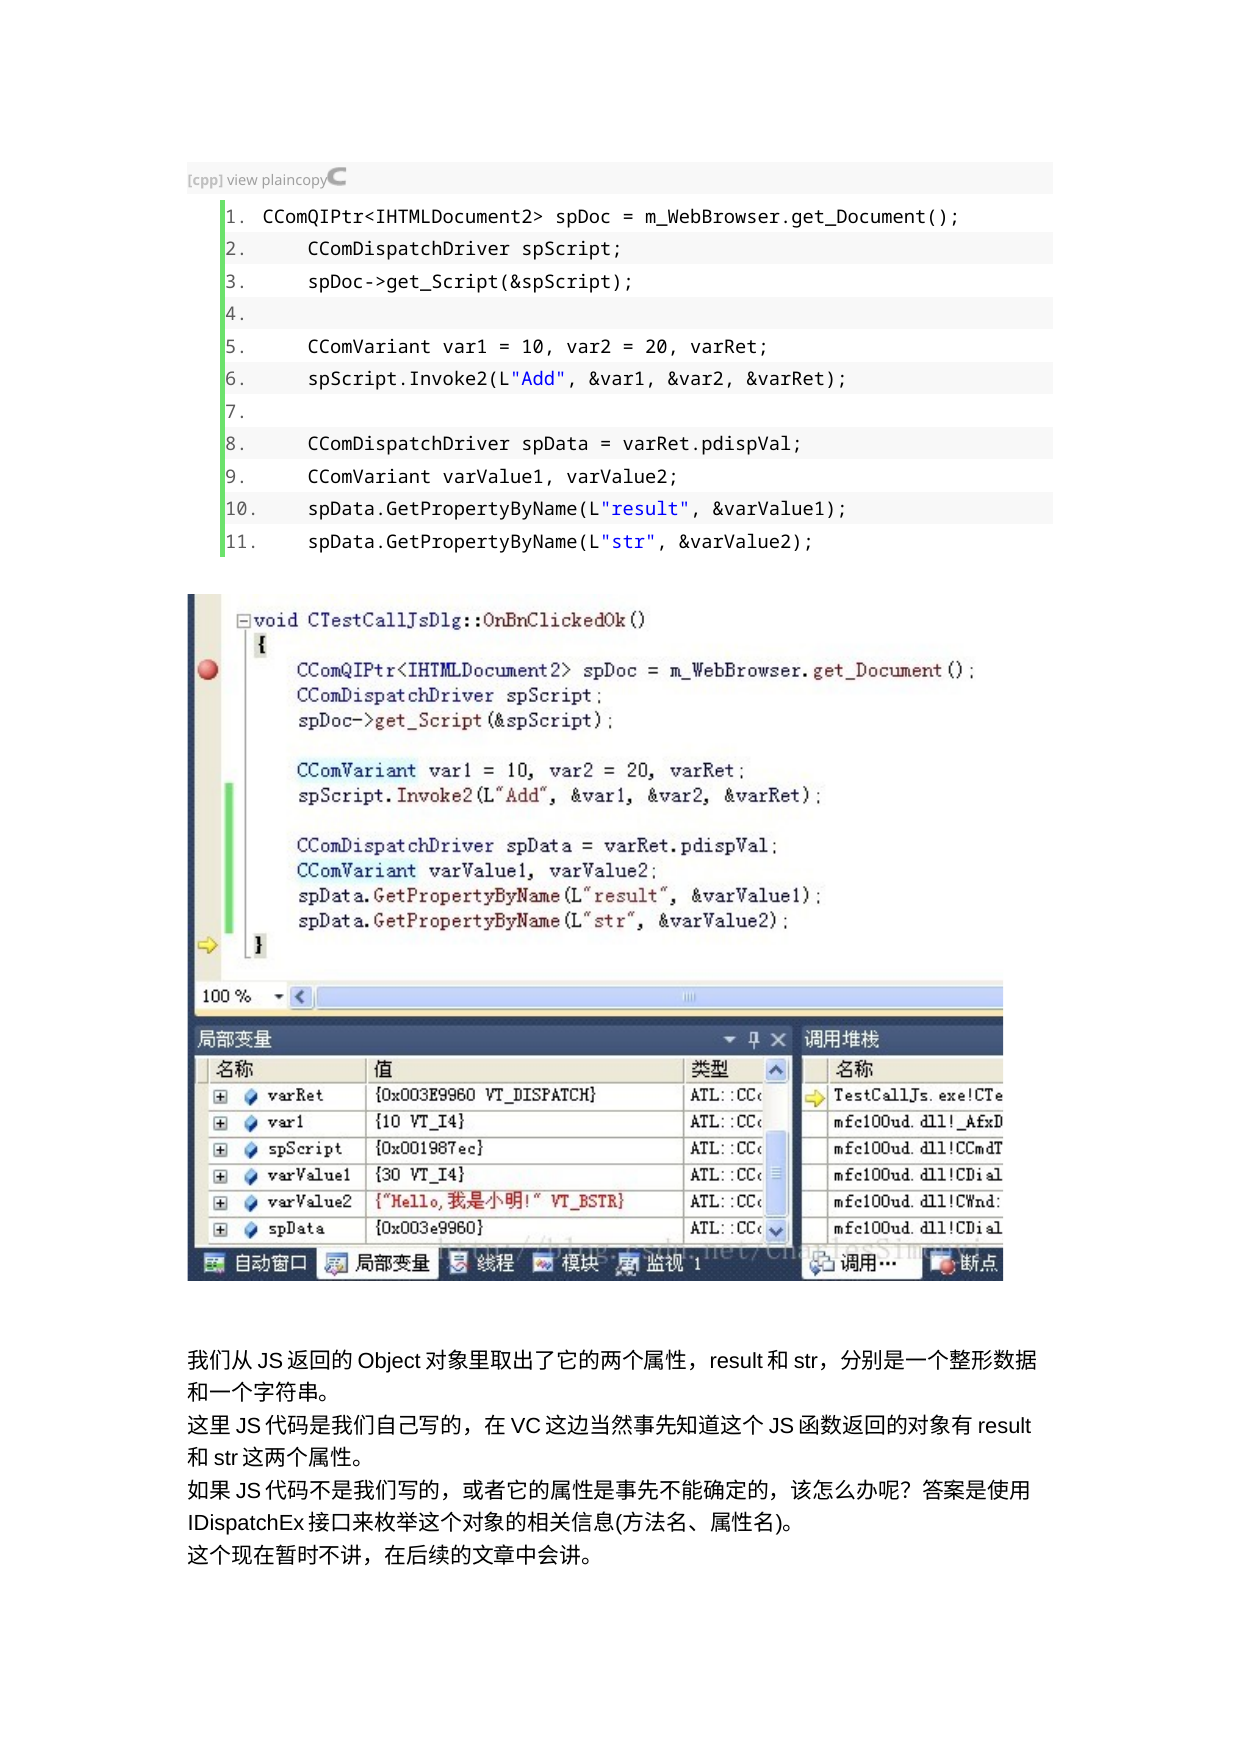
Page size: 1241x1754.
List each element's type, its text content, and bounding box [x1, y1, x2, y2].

list CComQIPtr<IHTMLDocument2> spDoc = m_WebBrowser.get_Document(); [220, 199, 1053, 232]
list spDoc->get_Script(&spScript); [225, 264, 1053, 297]
list spData.GetPropertyByName(L"result", &varValue1); [225, 492, 1053, 524]
list spData.GetPropertyByName(L"str", &varValue2); [225, 524, 1053, 557]
text 如果JS代码不是我们写的，或者它的属性是事先不能确定的，该怎么办呢？答案是使用IDispatchEx接口来枚举这个对象的相关信息(方法名、属性名)。 [187, 1472, 1053, 1537]
list CComVariant var1 = 10, var2 = 20, varRet; [225, 329, 1053, 362]
text [cpp] view plaincopy [187, 162, 1053, 194]
text 我们从JS返回的Object对象里取出了它的两个属性，result和str，分别是一个整形数据和一个字符串。 [187, 1342, 1053, 1407]
picture [187, 594, 1004, 1281]
list CComDispatchDriver spScript; [225, 232, 1053, 264]
picture [327, 166, 347, 186]
list CComVariant varValue1, varValue2; [225, 459, 1053, 492]
text 这个现在暂时不讲，在后续的文章中会讲。 [187, 1537, 1053, 1570]
list CComDispatchDriver spData = varRet.pdispVal; [225, 427, 1053, 459]
text 这里JS代码是我们自己写的，在VC这边当然事先知道这个JS函数返回的对象有result和str这两个属性。 [187, 1407, 1053, 1472]
list spScript.Invoke2(L"Add", &var1, &var2, &varRet); [225, 362, 1053, 394]
